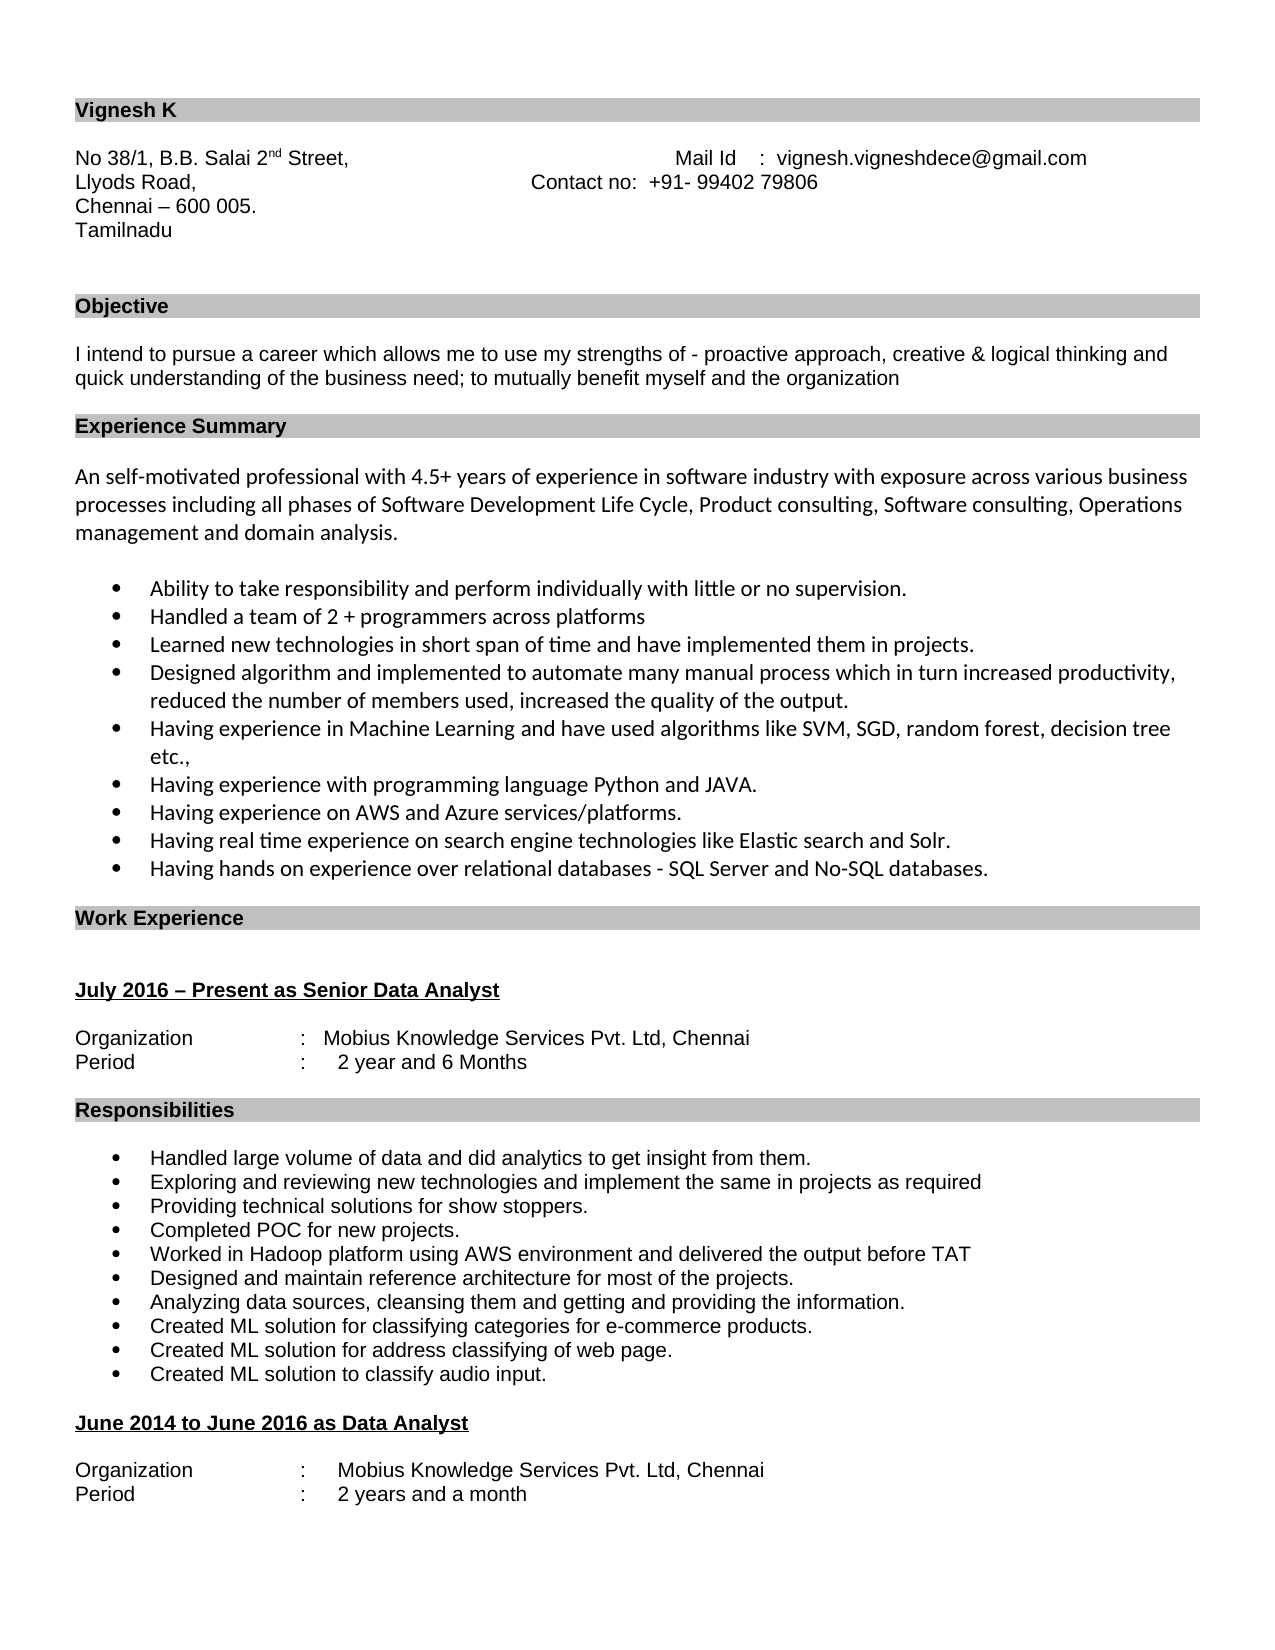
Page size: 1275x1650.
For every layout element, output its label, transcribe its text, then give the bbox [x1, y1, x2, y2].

text Tamilnadu [75, 217, 1200, 241]
list Handled a team of 2 + programmers across platforms [112, 602, 1200, 630]
list Having hands on experience over relational databases - SQL Server and No-SQL databases. [112, 854, 1200, 882]
list Learned new technologies in short span of time and have implemented them in projects. [112, 630, 1200, 658]
text I intend to pursue a career which allows me to use my strengths of - proactive approach, creative & logical thinking and quick understanding of the business need; to mutually benefit myself and the organization [75, 342, 1200, 390]
list Exploring and reviewing new technologies and implement the same in projects as required [112, 1170, 1200, 1194]
list Designed and maintain reference architecture for most of the projects. [112, 1266, 1200, 1290]
list Ability to take responsibility and perform individually with little or no supervision. [112, 574, 1200, 602]
text Organization : Mobius Knowledge Services Pvt. Ltd, Chennai [75, 1458, 1200, 1482]
list Created ML solution to classify audio input. [112, 1362, 1200, 1386]
text Period : 2 year and 6 Months [75, 1050, 1200, 1074]
text An self-motivated professional with 4.5+ years of experience in software industry with exposure across various business processes including all phases of Software Development Life Cycle, Product consulting, Software consulting, Operations management and domain analysis. [75, 462, 1200, 546]
list Having real time experience on search engine technologies like Elastic search and Solr. [112, 826, 1200, 854]
text Experience Summary [75, 414, 1200, 438]
text Chennai – 600 005. [75, 193, 1200, 217]
list Having experience with programming language Python and JAVA. [112, 770, 1200, 798]
list Completed POC for new projects. [112, 1218, 1200, 1242]
text June 2014 to June 2016 as Data Analyst [75, 1410, 1200, 1434]
list Created ML solution for address classifying of web page. [112, 1338, 1200, 1362]
text Organization : Mobius Knowledge Services Pvt. Ltd, Chennai [75, 1026, 1200, 1050]
text July 2016 – Present as Senior Data Analyst [75, 978, 1200, 1002]
text Objective [75, 294, 1200, 318]
list Having experience on AWS and Azure services/platforms. [112, 798, 1200, 826]
list Providing technical solutions for show stoppers. [112, 1194, 1200, 1218]
list Created ML solution for classifying categories for e-commerce products. [112, 1314, 1200, 1338]
text Period : 2 years and a month [75, 1482, 1200, 1506]
list Designed algorithm and implemented to automate many manual process which in turn increased productivity, reduced the number of members used, increased the quality of the output. [112, 658, 1200, 714]
text Llyods Road, Contact no: +91- 99402 79806 [75, 169, 1200, 193]
list Worked in Hadoop platform using AWS environment and delivered the output before TAT [112, 1242, 1200, 1266]
list Handled large volume of data and did analytics to get insight from them. [112, 1146, 1200, 1170]
text Work Experience [75, 906, 1200, 930]
list Having experience in Machine Learning and have used algorithms like SVM, SGD, random forest, decision tree etc., [112, 714, 1200, 770]
list Analyzing data sources, cleansing them and getting and providing the information. [112, 1290, 1200, 1314]
text Vignesh K [75, 98, 1200, 122]
text No 38/1, B.B. Salai 2nd Street, Mail Id : vignesh.vigneshdece@gmail.com [75, 146, 1200, 169]
text Responsibilities [75, 1098, 1200, 1122]
